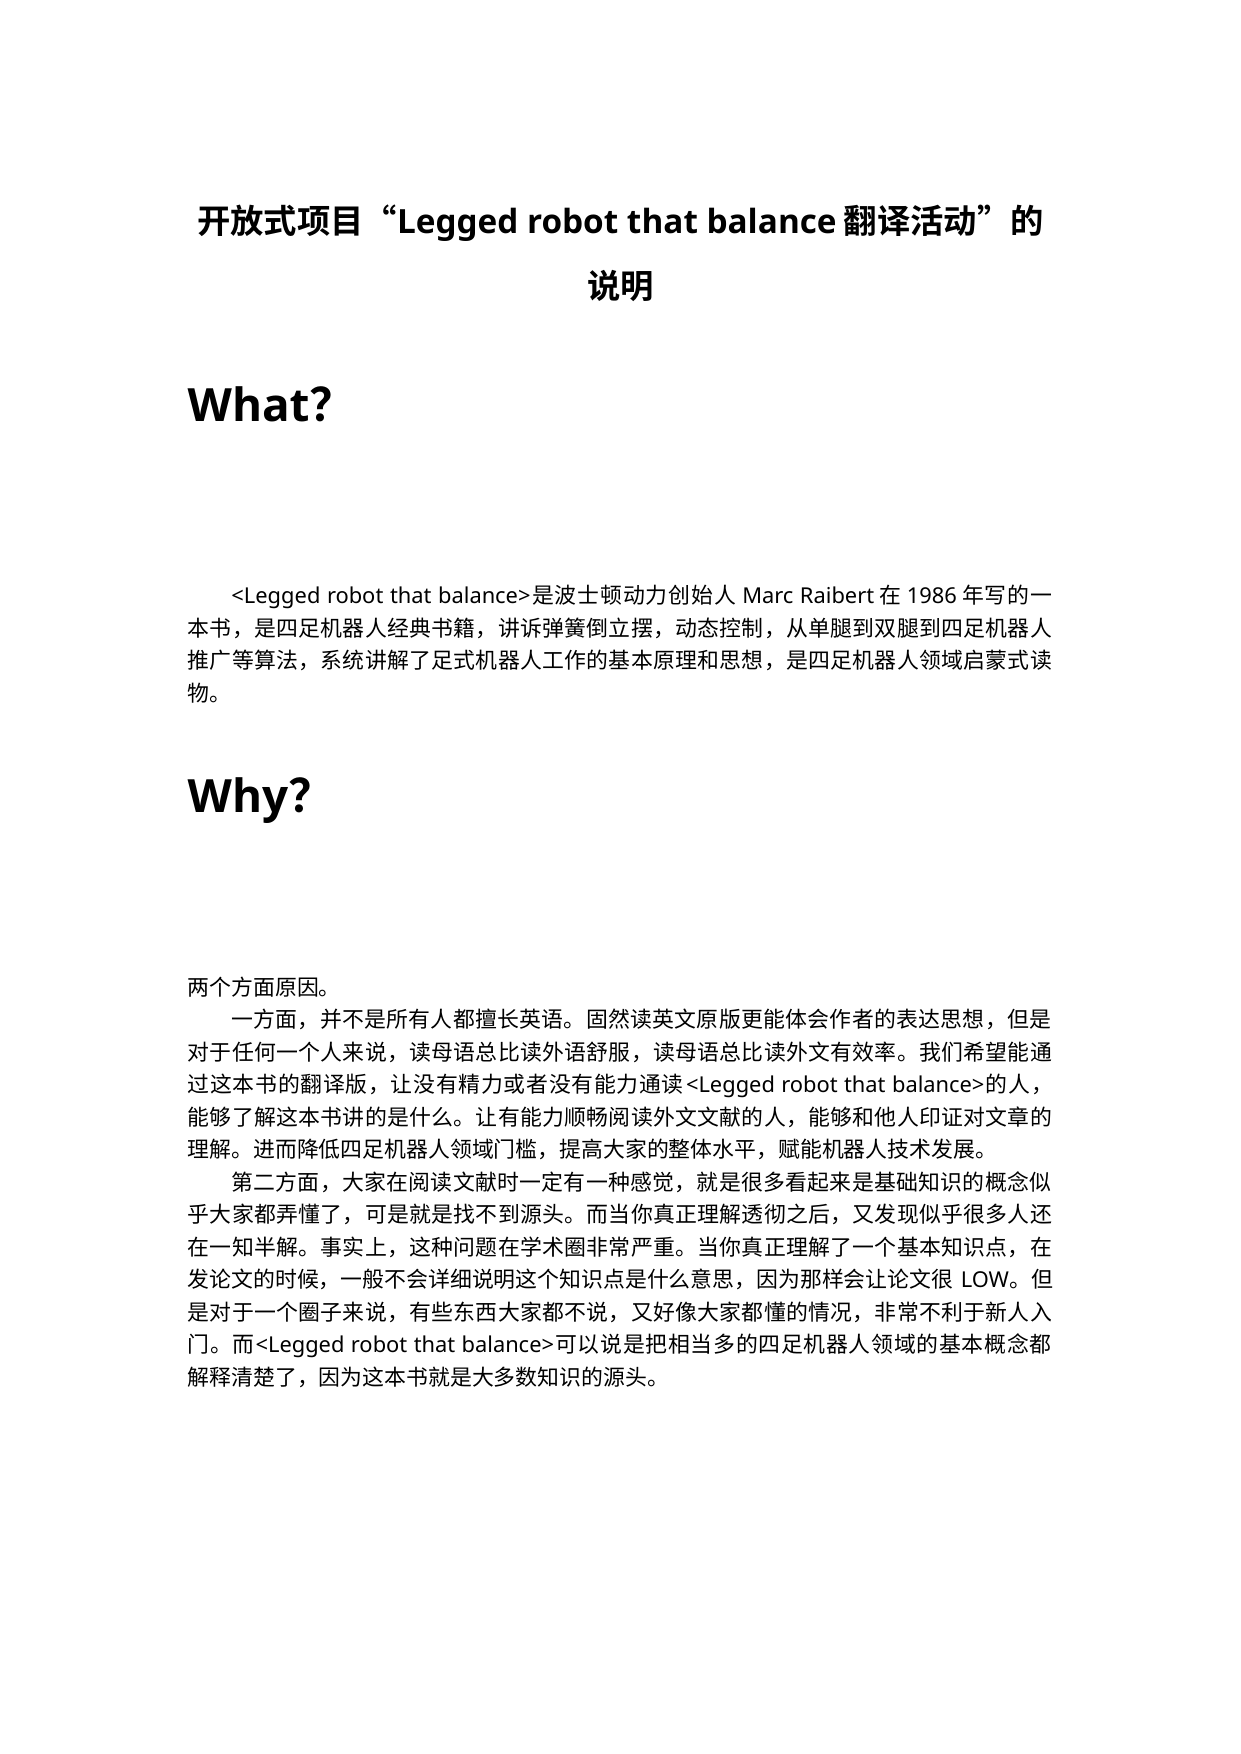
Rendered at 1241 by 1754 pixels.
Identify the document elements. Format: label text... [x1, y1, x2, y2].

text 两个方面原因。 [187, 969, 1053, 1002]
subtitle What？ [187, 352, 1053, 450]
text 一方面，并不是所有人都擅长英语。固然读英文原版更能体会作者的表达思想，但是对于任何一个人来说，读母语总比读外语舒服，读母语总比读外文有效率。我们希望能通过这本书的翻译版，让没有精力或者没有能力通读<Legged robot that balance>的人，能够了解这本书讲的是什么。让有能力顺畅阅读外文文献的人，能够和他人印证对文章的理解。进而降低四足机器人领域门槛，提高大家的整体水平，赋能机器人技术发展。 [187, 1002, 1053, 1164]
subtitle Why？ [187, 743, 1053, 841]
title 开放式项目“Legged robot that balance翻译活动”的说明 [187, 187, 1053, 317]
text 第二方面，大家在阅读文献时一定有一种感觉，就是很多看起来是基础知识的概念似乎大家都弄懂了，可是就是找不到源头。而当你真正理解透彻之后，又发现似乎很多人还在一知半解。事实上，这种问题在学术圈非常严重。当你真正理解了一个基本知识点，在发论文的时候，一般不会详细说明这个知识点是什么意思，因为那样会让论文很LOW。但是对于一个圈子来说，有些东西大家都不说，又好像大家都懂的情况，非常不利于新人入门。而<Legged robot that balance>可以说是把相当多的四足机器人领域的基本概念都解释清楚了，因为这本书就是大多数知识的源头。 [187, 1164, 1053, 1392]
text <Legged robot that balance>是波士顿动力创始人Marc Raibert在1986年写的一本书，是四足机器人经典书籍，讲诉弹簧倒立摆，动态控制，从单腿到双腿到四足机器人推广等算法，系统讲解了足式机器人工作的基本原理和思想，是四足机器人领域启蒙式读物。 [187, 578, 1053, 708]
